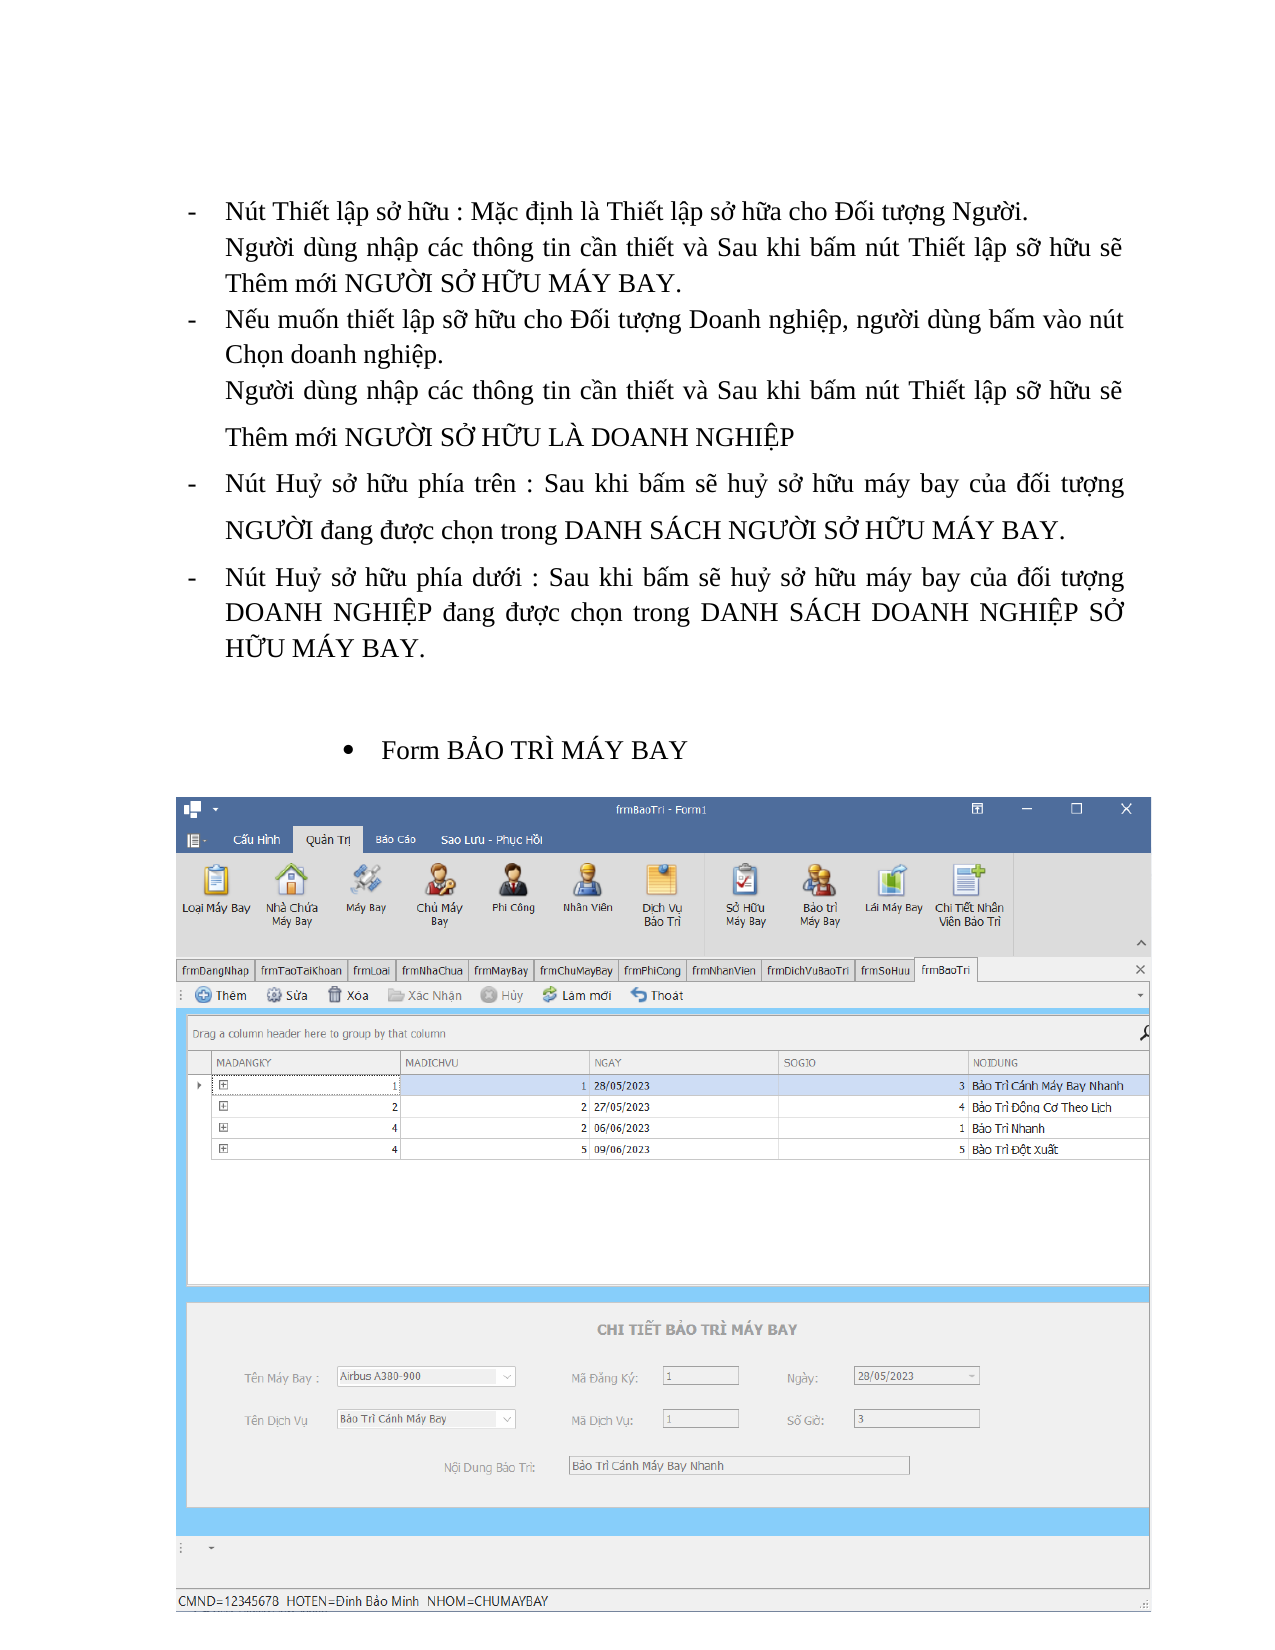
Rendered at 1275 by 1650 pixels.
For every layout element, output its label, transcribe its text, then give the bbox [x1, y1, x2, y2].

list Nút Thiết lập sở hữu : Mặc định là Thiết lập sở hữa cho Đối tượng Người. [187, 196, 1125, 227]
list Nút Huỷ sở hữu phía dưới : Sau khi bấm sẽ huỷ sở hữu máy bay của đối tượng DOANH NGHIỆP đang được chọn trong DANH SÁCH DOANH NGHIỆP SỞ HỮU MÁY BAY. [187, 561, 1125, 663]
picture [176, 797, 1152, 1612]
list Người dùng nhập các thông tin cần thiết và Sau khi bấm nút Thiết lập sỡ hữu sẽ Thêm mới NGƯỜI SỞ HỮU LÀ DOANH NGHIỆP [225, 374, 1125, 452]
list Form BẢO TRÌ MÁY BAY [344, 734, 1125, 765]
list Nút Huỷ sở hữu phía trên : Sau khi bấm sẽ huỷ sở hữu máy bay của đối tượng NGƯỜI đang được chọn trong DANH SÁCH NGƯỜI SỞ HỮU MÁY BAY. [187, 467, 1125, 545]
list Nếu muốn thiết lập sỡ hữu cho Đối tượng Doanh nghiệp, người dùng bấm vào nút Chọn doanh nghiệp. [187, 303, 1125, 369]
list Người dùng nhập các thông tin cần thiết và Sau khi bấm nút Thiết lập sỡ hữu sẽ Thêm mới NGƯỜI SỞ HỮU MÁY BAY. [225, 231, 1125, 298]
